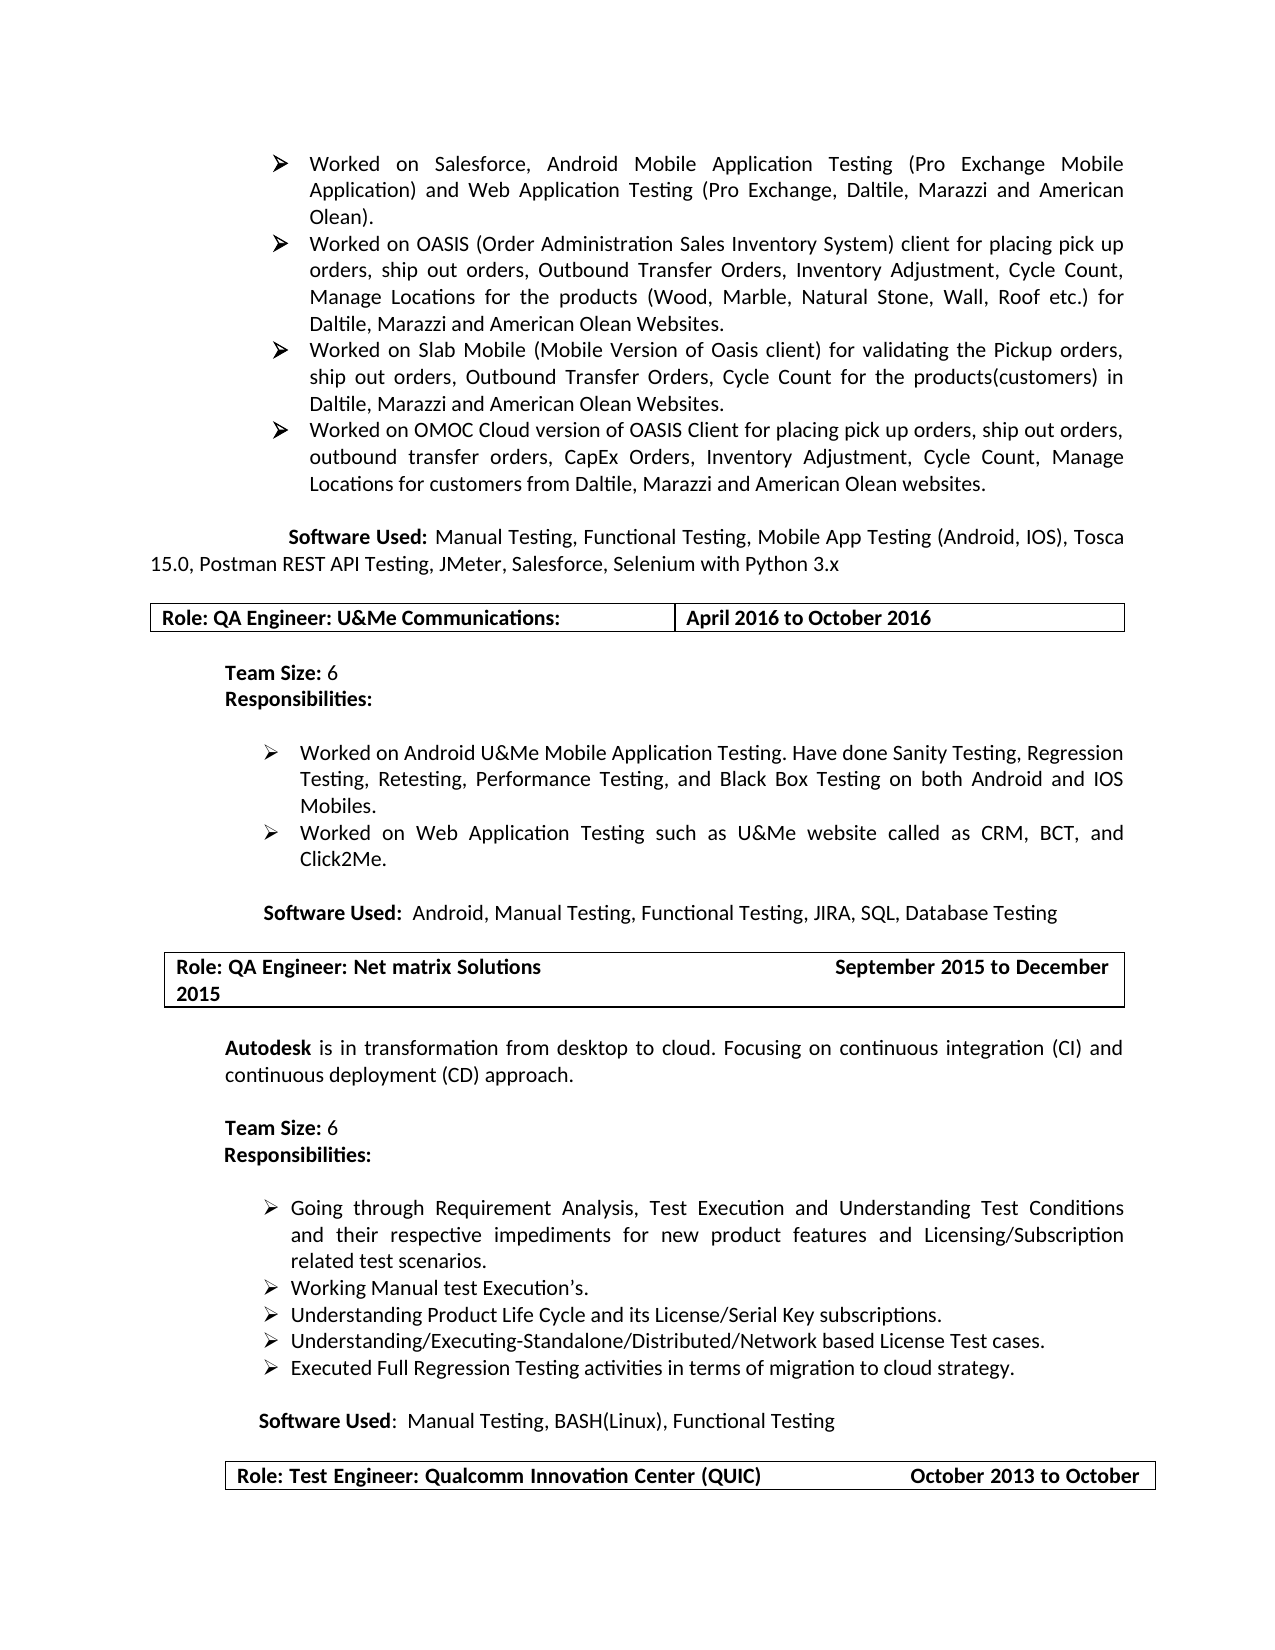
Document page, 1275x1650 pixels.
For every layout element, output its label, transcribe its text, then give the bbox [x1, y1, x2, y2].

list Understanding/Executing-Standalone/Distributed/Network based License Test cases. [262, 1327, 1125, 1354]
text Responsibilities: [150, 1141, 1125, 1167]
text Software Used: Manual Testing, BASH(Linux), Functional Testing [150, 1407, 1125, 1434]
list Understanding Product Life Cycle and its License/Serial Key subscriptions. [262, 1301, 1125, 1327]
list Executed Full Regression Testing activities in terms of migration to cloud strategy. [262, 1354, 1125, 1381]
text Autodesk is in transformation from desktop to cloud. Focusing on continuous integration (CI) and continuous deployment (CD) approach. [225, 1034, 1125, 1087]
list Going through Requirement Analysis, Test Execution and Understanding Test Conditions and their respective impediments for new product features and Licensing/Subscription related test scenarios. [262, 1194, 1125, 1274]
table_header Role: QA Engineer: Net matrix Solutions September 2015 to December 2015 [165, 953, 1124, 1006]
list Worked on Salesforce, Android Mobile Application Testing (Pro Exchange Mobile Application) and Web Application Testing (Pro Exchange, Daltile, Marazzi and American Olean). [272, 150, 1125, 230]
list Worked on OMOC Cloud version of OASIS Client for placing pick up orders, ship out orders, outbound transfer orders, CapEx Orders, Inventory Adjustment, Cycle Count, Manage Locations for customers from Daltile, Marazzi and American Olean websites. [272, 417, 1125, 497]
text Software Used: Manual Testing, Functional Testing, Mobile App Testing (Android, IOS), Tosca 15.0, Postman REST API Testing, JMeter, Salesforce, Selenium with Python 3.x [150, 523, 1125, 577]
list Team Size: 6 [225, 659, 1125, 685]
list Working Manual test Execution’s. [262, 1274, 1125, 1301]
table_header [226, 1462, 1155, 1488]
table_header April 2016 to October 2016 [676, 604, 1124, 631]
list Worked on OASIS (Order Administration Sales Inventory System) client for placing pick up orders, ship out orders, Outbound Transfer Orders, Inventory Adjustment, Cycle Count, Manage Locations for the products (Wood, Marble, Natural Stone, Wall, Roof etc.) for Daltile, Marazzi and American Olean Websites. [272, 230, 1125, 337]
list Responsibilities: [225, 685, 1125, 712]
text Team Size: 6 [225, 1114, 1125, 1141]
list Worked on Slab Mobile (Mobile Version of Oasis client) for validating the Pickup orders, ship out orders, Outbound Transfer Orders, Cycle Count for the products(customers) in Daltile, Marazzi and American Olean Websites. [272, 337, 1125, 417]
list Worked on Android U&Me Mobile Application Testing. Have done Sanity Testing, Regression Testing, Retesting, Performance Testing, and Black Box Testing on both Android and IOS Mobiles. [262, 739, 1125, 819]
text Software Used: Android, Manual Testing, Functional Testing, JIRA, SQL, Database Testing [150, 899, 1125, 925]
table_header Role: QA Engineer: U&Me Communications: [151, 604, 674, 631]
list Worked on Web Application Testing such as U&Me website called as CRM, BCT, and Click2Me. [262, 819, 1125, 872]
